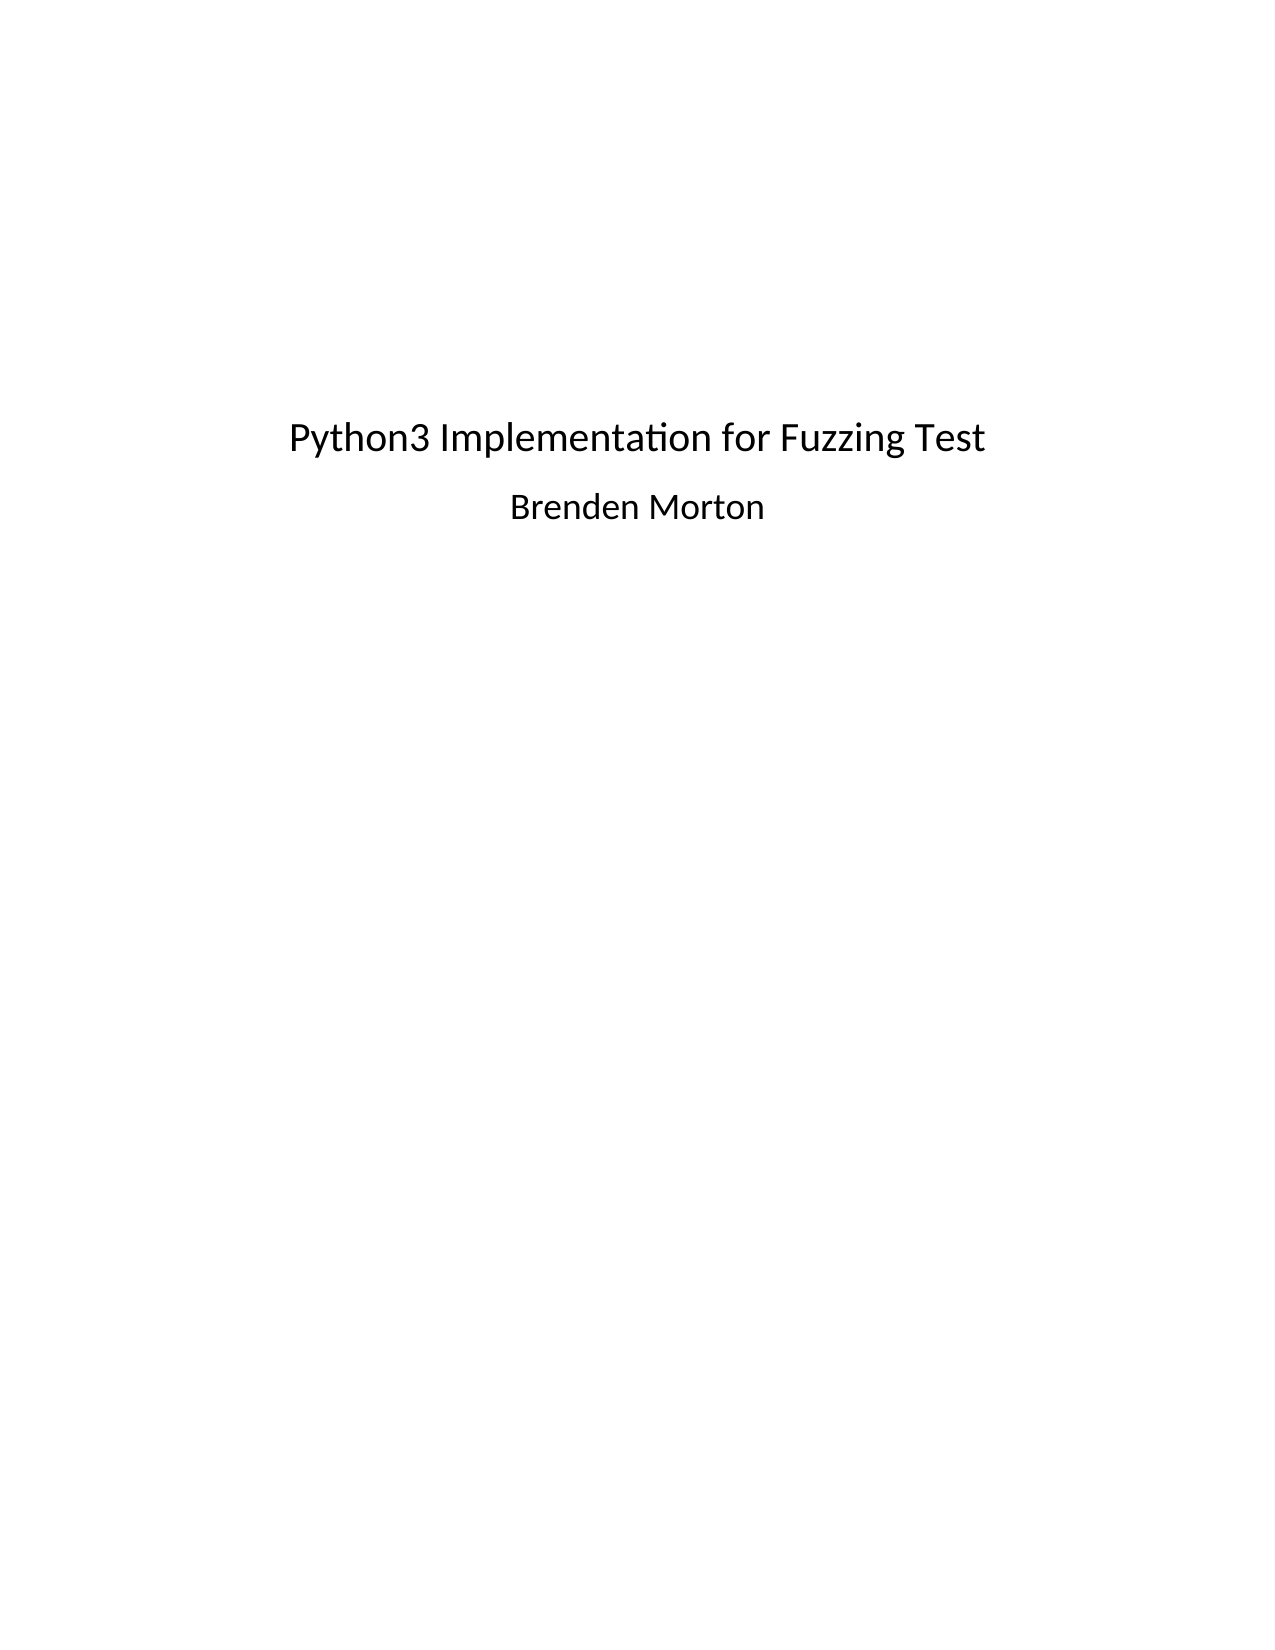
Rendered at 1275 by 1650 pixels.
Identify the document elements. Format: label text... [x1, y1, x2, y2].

text Python3 Implementation for Fuzzing Test [150, 411, 1125, 462]
text Brenden Morton [150, 483, 1125, 529]
